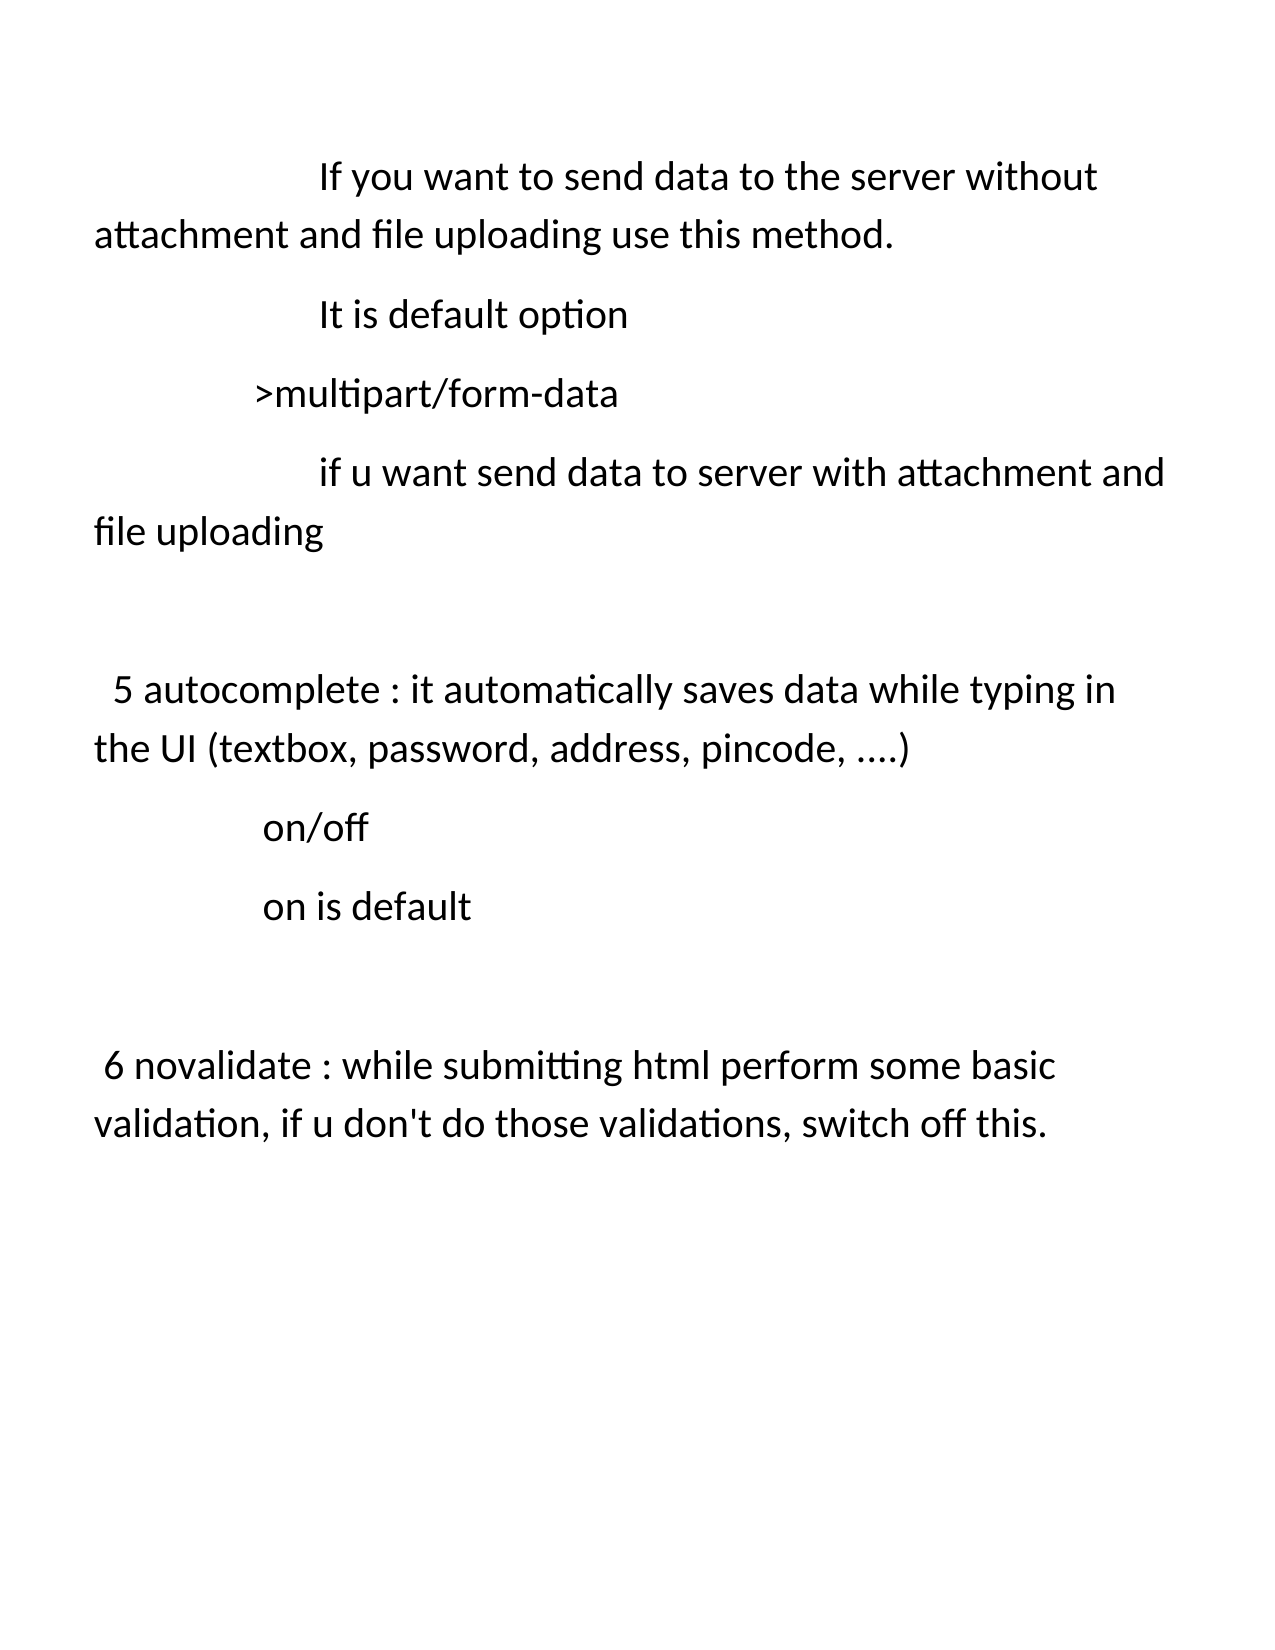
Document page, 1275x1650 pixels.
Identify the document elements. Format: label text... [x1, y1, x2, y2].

text on is default [94, 880, 1181, 931]
text If you want to send data to the server without attachment and file uploading use this method. [94, 150, 1181, 259]
text >multipart/form-data [94, 367, 1181, 418]
text It is default option [94, 288, 1181, 338]
text 5 autocomplete : it automatically saves data while typing in the UI (textbox, password, address, pincode, ....) [94, 663, 1181, 772]
text on/off [94, 801, 1181, 852]
text if u want send data to server with attachment and file uploading [94, 446, 1181, 556]
text 6 novalidate : while submitting html perform some basic validation, if u don't do those validations, switch off this. [94, 1039, 1181, 1148]
